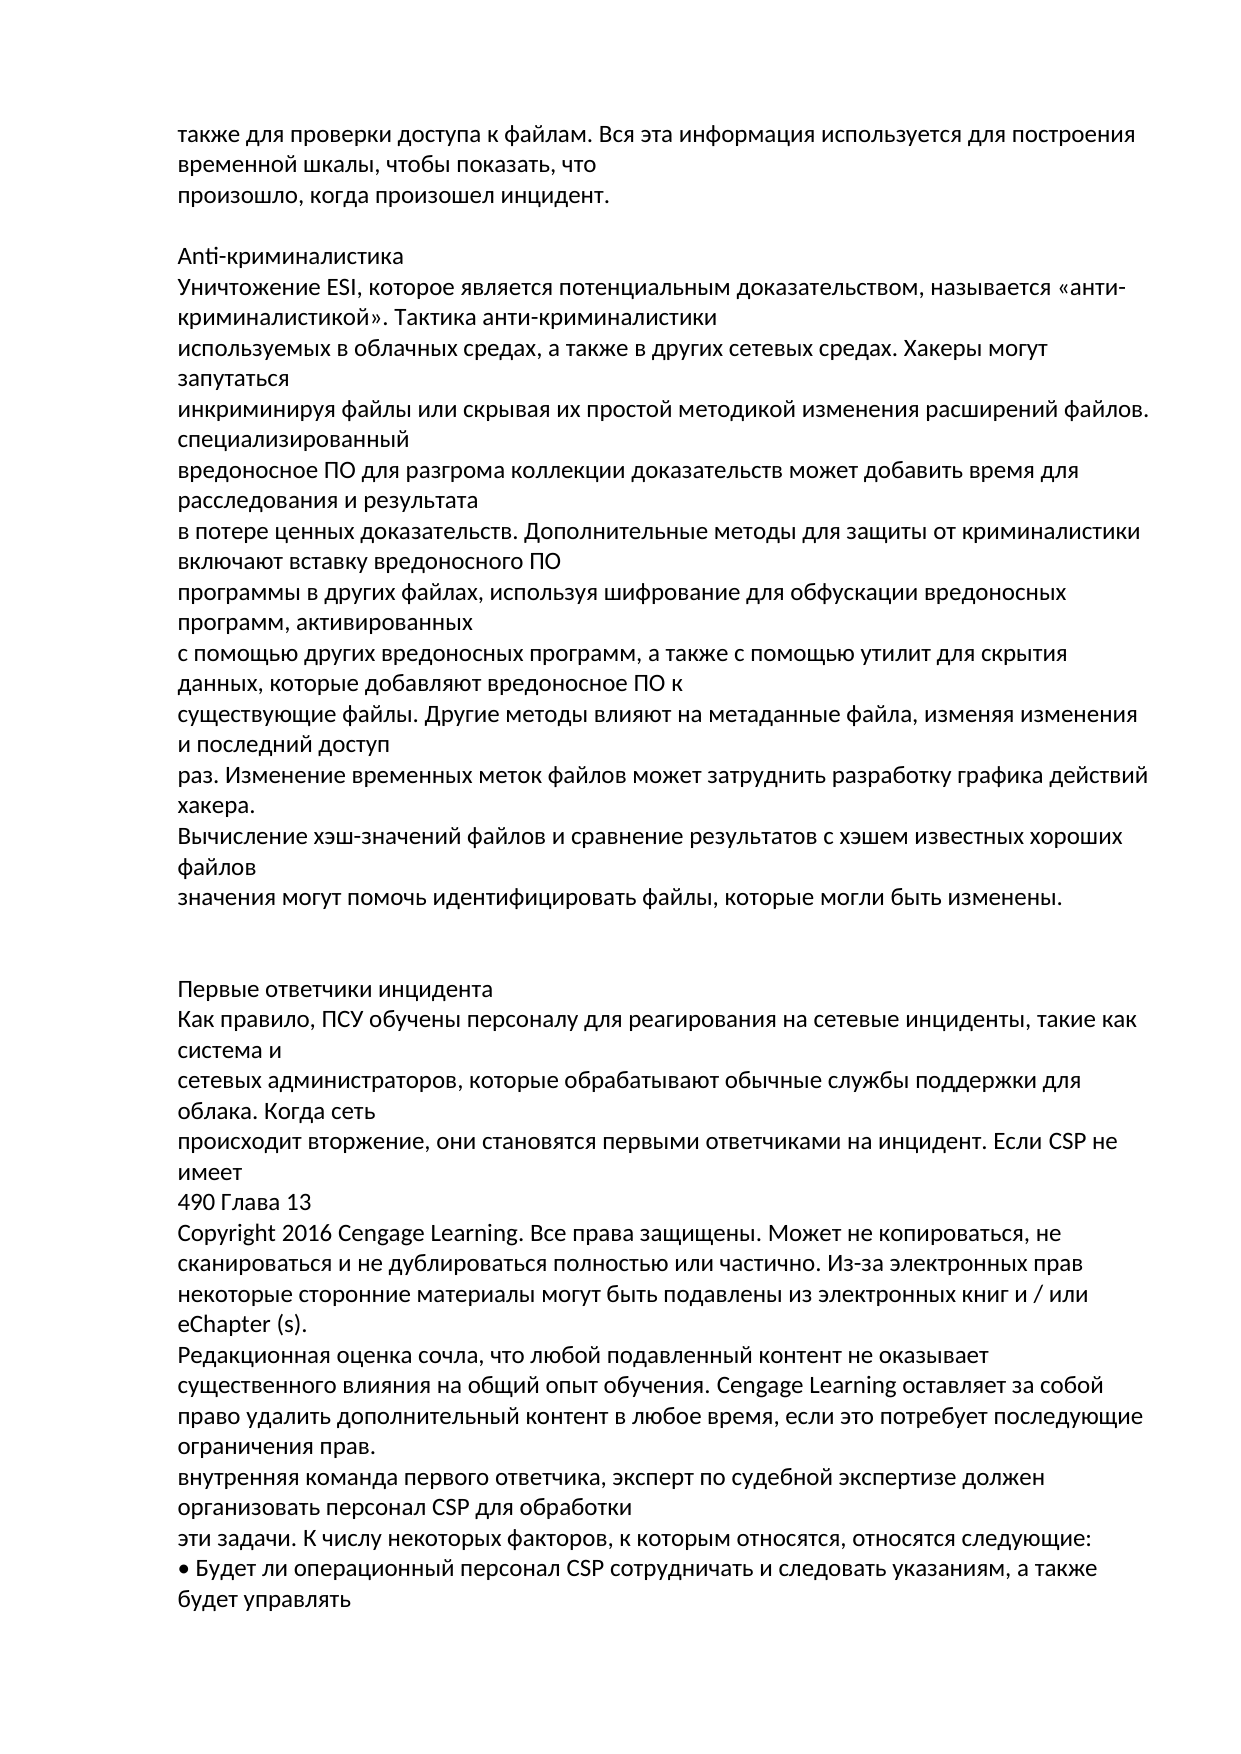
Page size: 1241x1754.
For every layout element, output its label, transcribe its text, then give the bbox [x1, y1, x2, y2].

text эти задачи. К числу некоторых факторов, к которым относятся, относятся следующие: [177, 1522, 1152, 1553]
text Anti-криминалистика [177, 240, 1152, 271]
text инкриминируя файлы или скрывая их простой методикой изменения расширений файлов. специализированный [177, 393, 1152, 454]
text значения могут помочь идентифицировать файлы, которые могли быть изменены. [177, 881, 1152, 912]
text происходит вторжение, они становятся первыми ответчиками на инцидент. Если CSP не имеет [177, 1125, 1152, 1186]
text • Будет ли операционный персонал CSP сотрудничать и следовать указаниям, а также будет управлять [177, 1553, 1152, 1614]
text 490 Глава 13 [177, 1186, 1152, 1217]
text раз. Изменение временных меток файлов может затруднить разработку графика действий хакера. [177, 759, 1152, 820]
text программы в других файлах, используя шифрование для обфускации вредоносных программ, активированных [177, 576, 1152, 637]
text Первые ответчики инцидента [177, 973, 1152, 1003]
text Вычисление хэш-значений файлов и сравнение результатов с хэшем известных хороших файлов [177, 820, 1152, 881]
text с помощью других вредоносных программ, а также с помощью утилит для скрытия данных, которые добавляют вредоносное ПО к [177, 637, 1152, 698]
text в потере ценных доказательств. Дополнительные методы для защиты от криминалистики включают вставку вредоносного ПО [177, 515, 1152, 576]
text вредоносное ПО для разгрома коллекции доказательств может добавить время для расследования и результата [177, 454, 1152, 515]
text сетевых администраторов, которые обрабатывают обычные службы поддержки для облака. Когда сеть [177, 1064, 1152, 1125]
text используемых в облачных средах, а также в других сетевых средах. Хакеры могут запутаться [177, 332, 1152, 393]
text Как правило, ПСУ обучены персоналу для реагирования на сетевые инциденты, такие как система и [177, 1003, 1152, 1064]
text Copyright 2016 Cengage Learning. Все права защищены. Может не копироваться, не сканироваться и не дублироваться полностью или частично. Из-за электронных прав некоторые сторонние материалы могут быть подавлены из электронных книг и / или eChapter (s). [177, 1217, 1152, 1339]
text Уничтожение ESI, которое является потенциальным доказательством, называется «анти-криминалистикой». Тактика анти-криминалистики [177, 271, 1152, 332]
text существующие файлы. Другие методы влияют на метаданные файла, изменяя изменения и последний доступ [177, 698, 1152, 759]
text также для проверки доступа к файлам. Вся эта информация используется для построения временной шкалы, чтобы показать, что [177, 118, 1152, 179]
text внутренняя команда первого ответчика, эксперт по судебной экспертизе должен организовать персонал CSP для обработки [177, 1461, 1152, 1522]
text произошло, когда произошел инцидент. [177, 179, 1152, 210]
text Редакционная оценка сочла, что любой подавленный контент не оказывает существенного влияния на общий опыт обучения. Cengage Learning оставляет за собой право удалить дополнительный контент в любое время, если это потребует последующие ограничения прав. [177, 1339, 1152, 1461]
